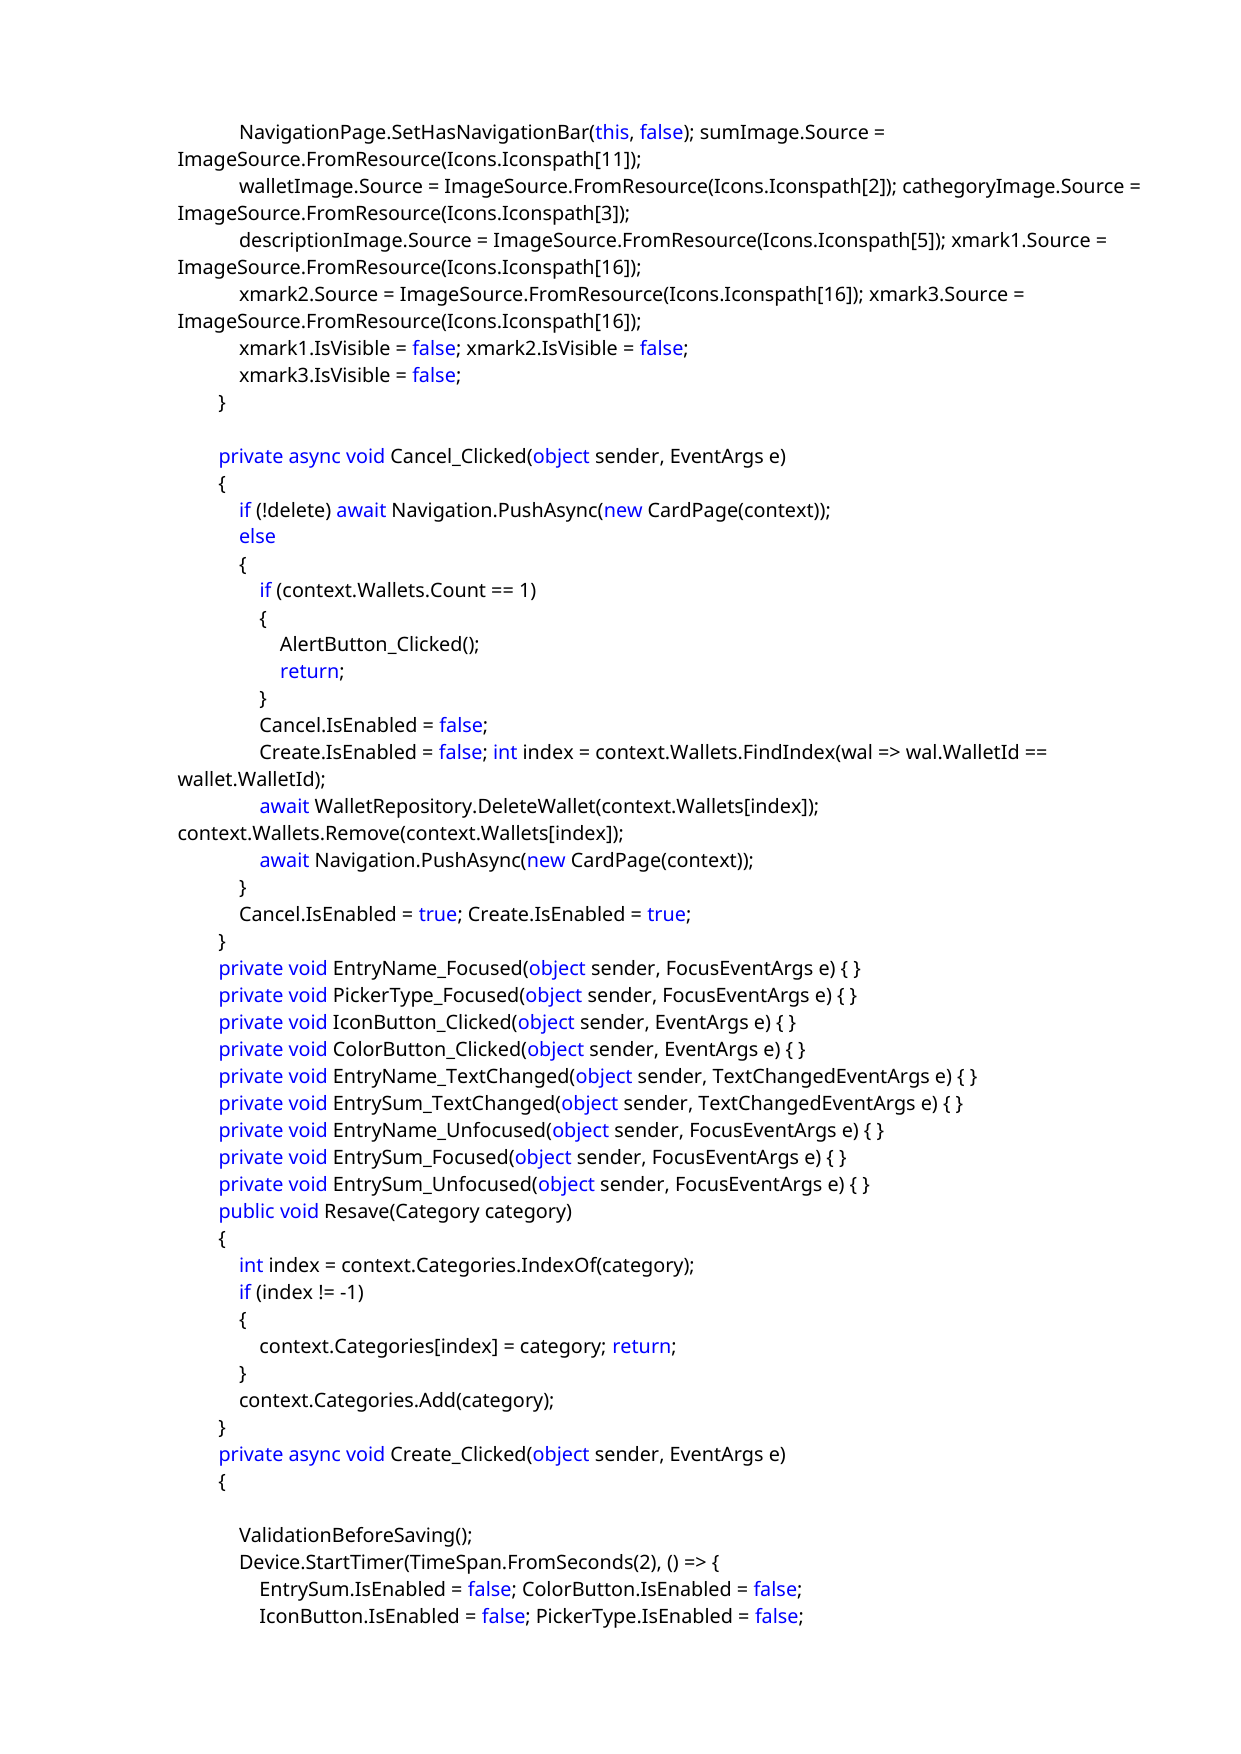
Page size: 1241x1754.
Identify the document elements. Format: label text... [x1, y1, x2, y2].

text private void EntryName_Unfocused(object sender, FocusEventArgs e) { } [177, 1116, 1152, 1143]
text Device.StartTimer(TimeSpan.FromSeconds(2), () => { [177, 1548, 1152, 1575]
text } [177, 1359, 1152, 1386]
text private void EntrySum_TextChanged(object sender, TextChangedEventArgs e) { } [177, 1089, 1152, 1116]
text { [177, 550, 1152, 577]
text EntrySum.IsEnabled = false; ColorButton.IsEnabled = false; [177, 1575, 1152, 1602]
text private void EntrySum_Focused(object sender, FocusEventArgs e) { } [177, 1143, 1152, 1170]
text xmark2.Source = ImageSource.FromResource(Icons.Iconspath[16]); xmark3.Source = ImageSource.FromResource(Icons.Iconspath[16]); [177, 280, 1152, 334]
text await WalletRepository.DeleteWallet(context.Wallets[index]); context.Wallets.Remove(context.Wallets[index]); [177, 793, 1152, 847]
text if (index != -1) [177, 1278, 1152, 1305]
text else [177, 523, 1152, 550]
text if (!delete) await Navigation.PushAsync(new CardPage(context)); [177, 496, 1152, 523]
text int index = context.Categories.IndexOf(category); [177, 1251, 1152, 1278]
text if (context.Wallets.Count == 1) [177, 577, 1152, 604]
text context.Categories[index] = category; return; [177, 1332, 1152, 1359]
text walletImage.Source = ImageSource.FromResource(Icons.Iconspath[2]); cathegoryImage.Source = ImageSource.FromResource(Icons.Iconspath[3]); [177, 172, 1152, 226]
text } [177, 927, 1152, 954]
text descriptionImage.Source = ImageSource.FromResource(Icons.Iconspath[5]); xmark1.Source = ImageSource.FromResource(Icons.Iconspath[16]); [177, 226, 1152, 280]
text private void EntryName_Focused(object sender, FocusEventArgs e) { } [177, 954, 1152, 981]
text { [177, 469, 1152, 496]
text context.Categories.Add(category); [177, 1386, 1152, 1413]
text { [177, 1224, 1152, 1251]
text private async void Create_Clicked(object sender, EventArgs e) [177, 1440, 1152, 1467]
text } [177, 388, 1152, 415]
text private void PickerType_Focused(object sender, FocusEventArgs e) { } [177, 981, 1152, 1008]
text { [177, 1467, 1152, 1494]
text Cancel.IsEnabled = true; Create.IsEnabled = true; [177, 901, 1152, 927]
text } [177, 685, 1152, 712]
text await Navigation.PushAsync(new CardPage(context)); [177, 847, 1152, 873]
text xmark3.IsVisible = false; [177, 361, 1152, 388]
text } [177, 873, 1152, 901]
text Cancel.IsEnabled = false; [177, 712, 1152, 739]
text xmark1.IsVisible = false; xmark2.IsVisible = false; [177, 334, 1152, 361]
text private async void Cancel_Clicked(object sender, EventArgs e) [177, 442, 1152, 469]
text return; [177, 658, 1152, 685]
text ValidationBeforeSaving(); [177, 1521, 1152, 1548]
text { [177, 1305, 1152, 1332]
text public void Resave(Category category) [177, 1197, 1152, 1224]
text private void ColorButton_Clicked(object sender, EventArgs e) { } [177, 1035, 1152, 1062]
text Create.IsEnabled = false; int index = context.Wallets.FindIndex(wal => wal.WalletId == wallet.WalletId); [177, 739, 1152, 793]
text AlertButton_Clicked(); [177, 631, 1152, 658]
text private void IconButton_Clicked(object sender, EventArgs e) { } [177, 1008, 1152, 1035]
text } [177, 1413, 1152, 1440]
text NavigationPage.SetHasNavigationBar(this, false); sumImage.Source = ImageSource.FromResource(Icons.Iconspath[11]); [177, 118, 1152, 172]
text { [177, 604, 1152, 631]
text private void EntrySum_Unfocused(object sender, FocusEventArgs e) { } [177, 1170, 1152, 1197]
text IconButton.IsEnabled = false; PickerType.IsEnabled = false; [177, 1602, 1152, 1629]
text private void EntryName_TextChanged(object sender, TextChangedEventArgs e) { } [177, 1062, 1152, 1089]
